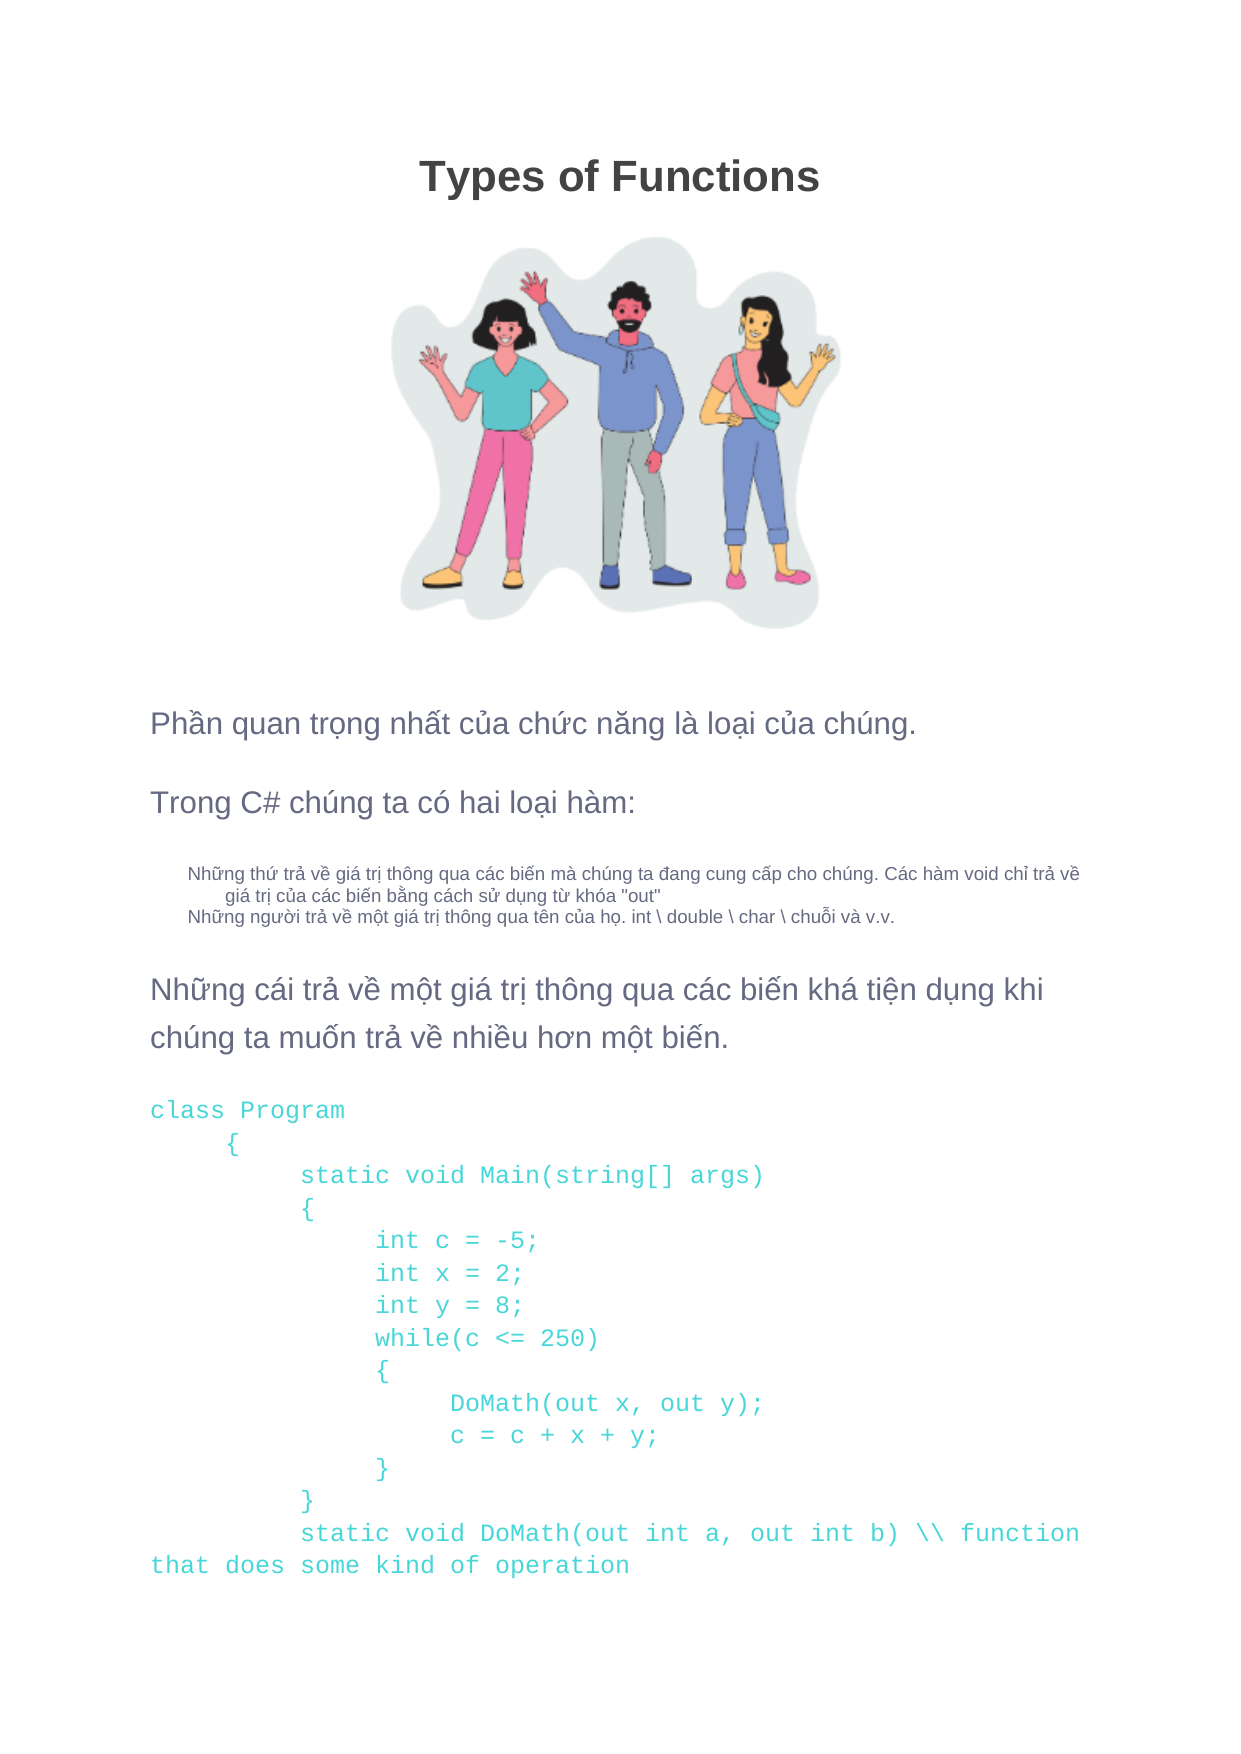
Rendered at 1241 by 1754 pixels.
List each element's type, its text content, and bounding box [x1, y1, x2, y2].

text static void DoMath(out int a, out int b) \\ function that does some kind of operation [150, 1520, 1090, 1581]
list Những người trả về một giá trị thông qua tên của họ. int \ double \ char \ chuỗi và v.v. [187, 906, 1090, 927]
subtitle Những cái trả về một giá trị thông qua các biến khá tiện dụng khi chúng ta muốn trả về nhiều hơn một biến. [150, 971, 1090, 1055]
text static void Main(string[] args) [150, 1163, 1090, 1191]
text { [150, 1130, 1090, 1159]
text { [150, 1358, 1090, 1386]
subtitle Trong C# chúng ta có hai loại hàm: [150, 784, 1090, 820]
text while(c <= 250) [150, 1325, 1090, 1354]
text { [150, 1195, 1090, 1224]
picture [340, 212, 900, 662]
list Những thứ trả về giá trị thông qua các biến mà chúng ta đang cung cấp cho chúng. Các hàm void chỉ trả về giá trị của các biến bằng cách sử dụng từ khóa "out" [187, 863, 1090, 906]
text } [150, 1455, 1090, 1484]
text int y = 8; [150, 1293, 1090, 1321]
text } [150, 1488, 1090, 1516]
subtitle Phần quan trọng nhất của chức năng là loại của chúng. [150, 705, 1090, 741]
text c = c + x + y; [150, 1423, 1090, 1451]
text int c = -5; [150, 1228, 1090, 1256]
text class Program [150, 1098, 1090, 1126]
text DoMath(out x, out y); [150, 1390, 1090, 1419]
text int x = 2; [150, 1260, 1090, 1289]
